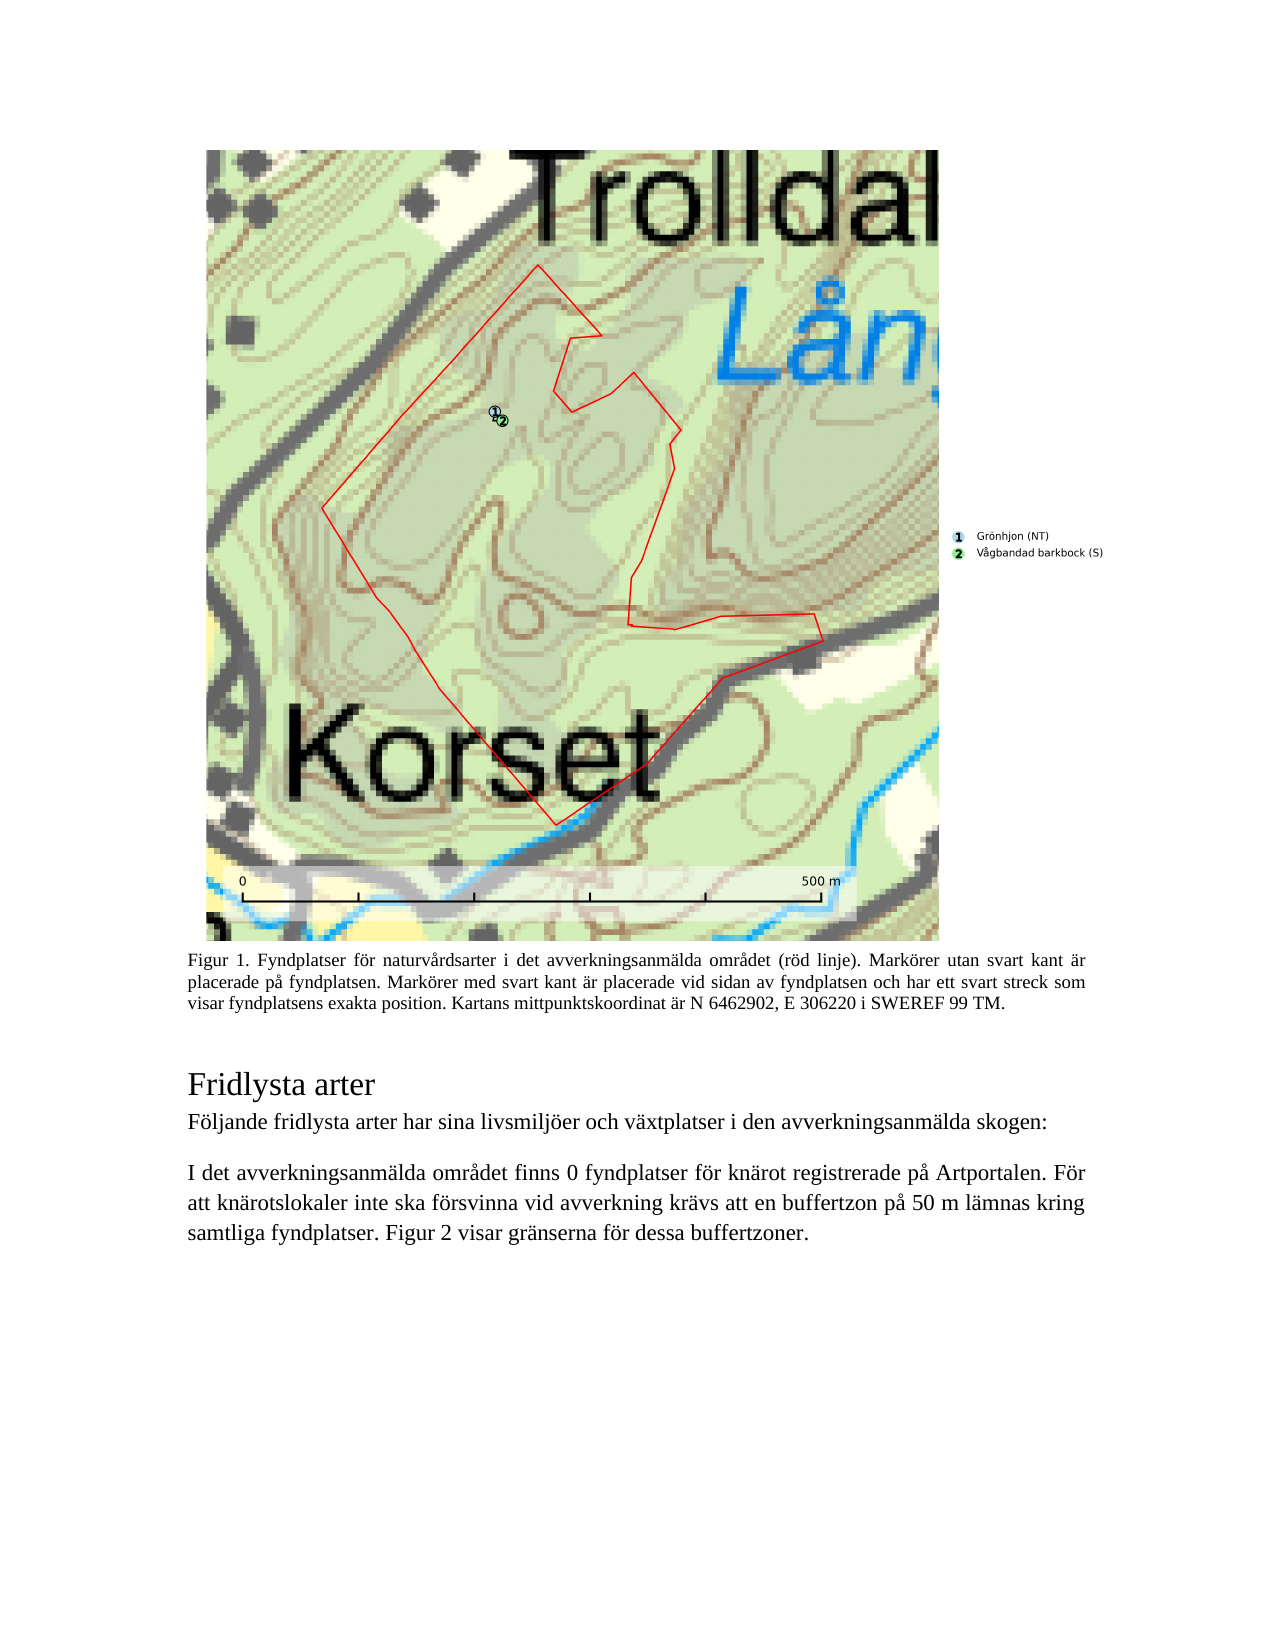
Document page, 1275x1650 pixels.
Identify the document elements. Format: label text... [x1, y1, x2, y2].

subtitle Fridlysta arter [187, 1064, 1087, 1102]
text I det avverkningsanmälda området finns 0 fyndplatser för knärot registrerade på Artportalen. För att knärotslokaler inte ska försvinna vid avverkning krävs att en buffertzon på 50 m lämnas kring samtliga fyndplatser. Figur 2 visar gränserna för dessa buffertzoner. [187, 1159, 1087, 1246]
text Följande fridlysta arter har sina livsmiljöer och växtplatser i den avverkningsanmälda skogen: [187, 1108, 1087, 1134]
text Figur 1. Fyndplatser för naturvårdsarter i det avverkningsanmälda området (röd linje). Markörer utan svart kant är placerade på fyndplatsen. Markörer med svart kant är placerade vid sidan av fyndplatsen och har ett svart streck som visar fyndplatsens exakta position. Kartans mittpunktskoordinat är N 6462902, E 306220 i SWEREF 99 TM. [187, 949, 1087, 1014]
picture [206, 150, 1107, 941]
